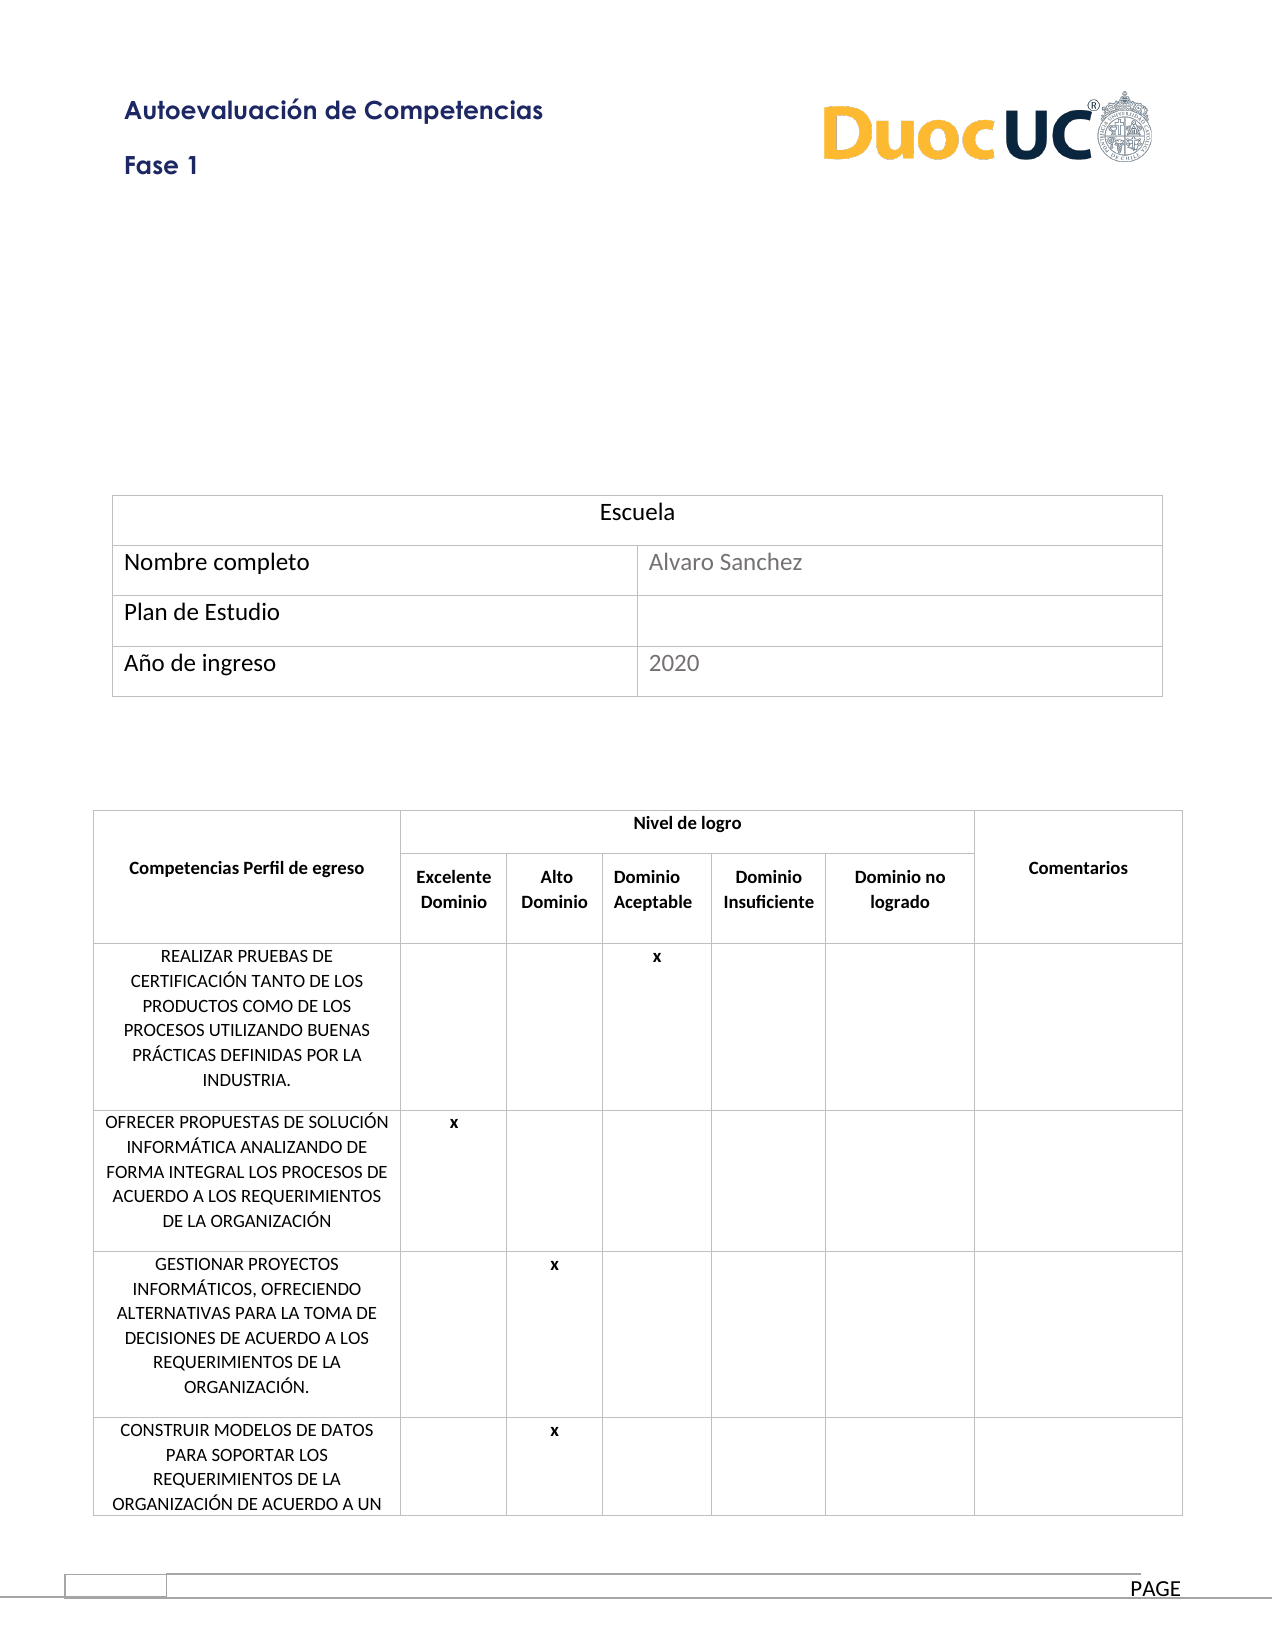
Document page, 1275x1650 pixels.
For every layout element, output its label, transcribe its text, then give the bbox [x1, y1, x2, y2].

table_cell [712, 944, 825, 1109]
table_cell x [507, 1418, 602, 1515]
table_cell Alto Dominio [507, 854, 602, 943]
table_cell [975, 944, 1182, 1109]
table_cell Excelente Dominio [401, 854, 506, 943]
table_cell [826, 944, 974, 1109]
table_cell x [507, 1252, 602, 1417]
table_cell [975, 1111, 1182, 1251]
table_header Comentarios [975, 811, 1182, 943]
table_cell [826, 1418, 974, 1515]
table_cell [507, 944, 602, 1109]
table_cell [712, 1418, 825, 1515]
picture [824, 91, 1152, 162]
table_header Competencias Perfil de egreso [94, 811, 400, 943]
table_cell Año de ingreso [113, 647, 637, 696]
table_cell [712, 1252, 825, 1417]
table_cell 2020 [638, 647, 1162, 696]
table_cell GESTIONAR PROYECTOS INFORMÁTICOS, OFRECIENDO ALTERNATIVAS PARA LA TOMA DE DECISIONES DE ACUERDO A LOS REQUERIMIENTOS DE LA ORGANIZACIÓN. [94, 1252, 400, 1417]
table_cell Alvaro Sanchez [638, 546, 1162, 595]
table_cell x [401, 1111, 506, 1251]
table_cell Dominio Aceptable [603, 854, 711, 943]
table_cell Plan de Estudio [113, 596, 637, 646]
table_header Nivel de logro [401, 811, 974, 853]
table_cell [401, 944, 506, 1109]
table_cell [638, 596, 1162, 646]
table_cell Nombre completo [113, 546, 637, 595]
table_cell Dominio Insuficiente [712, 854, 825, 943]
table_cell [603, 1418, 711, 1515]
table_cell [603, 1252, 711, 1417]
table_cell [826, 1252, 974, 1417]
table_cell [975, 1418, 1182, 1515]
table_cell [712, 1111, 825, 1251]
table_cell [507, 1111, 602, 1251]
table_cell [603, 1111, 711, 1251]
table_cell CONSTRUIR MODELOS DE DATOS PARA SOPORTAR LOS REQUERIMIENTOS DE LA ORGANIZACIÓN DE ACUERDO A UN DISEÑO DEFINIDO Y ESCALABLE EN EL TIEMPO. [94, 1418, 400, 1515]
table_cell [401, 1418, 506, 1515]
table_cell [975, 1252, 1182, 1417]
table_cell Dominio no logrado [826, 854, 974, 943]
table_cell [826, 1111, 974, 1251]
table_cell [401, 1252, 506, 1417]
table_cell OFRECER PROPUESTAS DE SOLUCIÓN INFORMÁTICA ANALIZANDO DE FORMA INTEGRAL LOS PROCESOS DE ACUERDO A LOS REQUERIMIENTOS DE LA ORGANIZACIÓN [94, 1111, 400, 1251]
table_cell REALIZAR PRUEBAS DE CERTIFICACIÓN TANTO DE LOS PRODUCTOS COMO DE LOS PROCESOS UTILIZANDO BUENAS PRÁCTICAS DEFINIDAS POR LA INDUSTRIA. [94, 944, 400, 1109]
table_cell x [603, 944, 711, 1109]
table_header Escuela [113, 496, 1162, 545]
